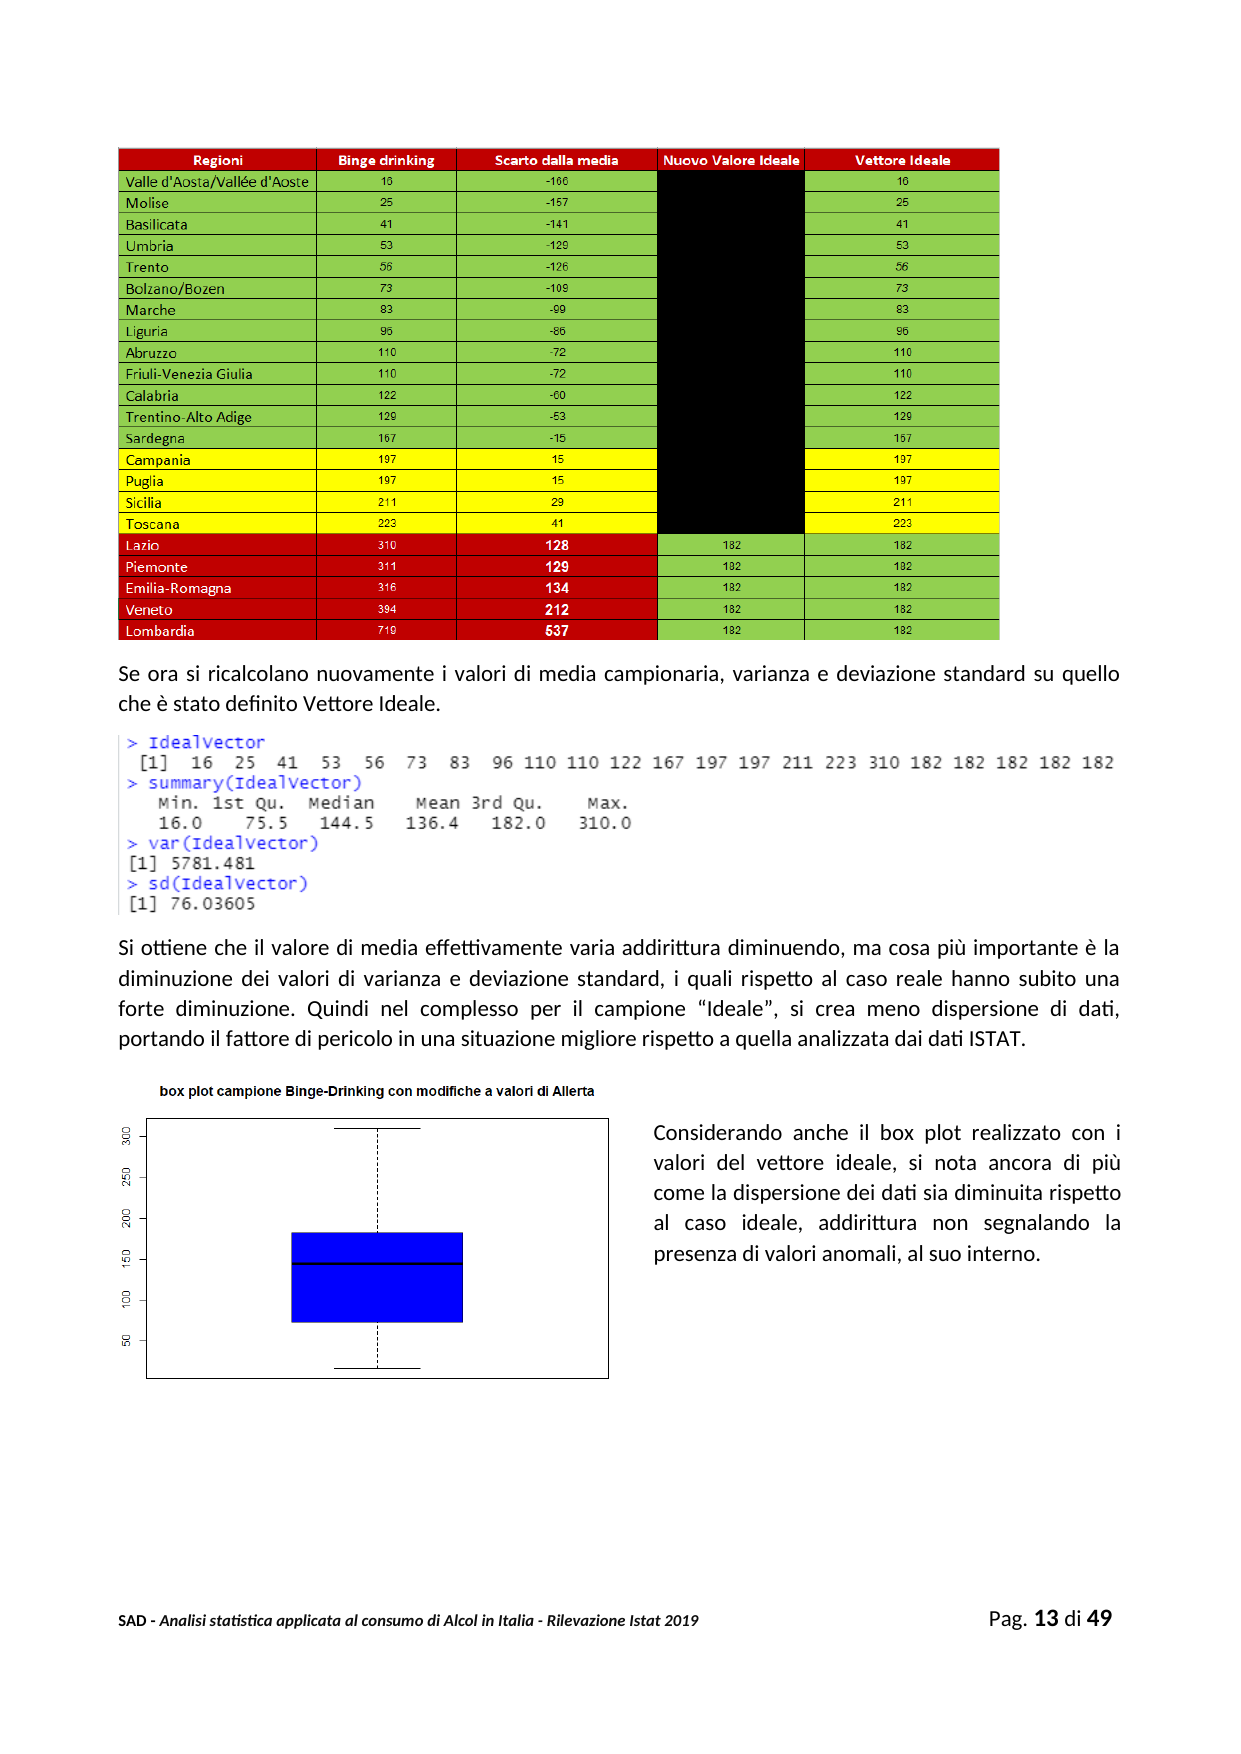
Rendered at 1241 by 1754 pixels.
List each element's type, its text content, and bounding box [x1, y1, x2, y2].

picture [90, 1062, 634, 1444]
picture [118, 735, 1123, 915]
picture [118, 147, 1000, 640]
text Si ottiene che il valore di media effettivamente varia addirittura diminuendo, ma cosa più importante è la diminuzione dei valori di varianza e deviazione standard, i quali rispetto al caso reale hanno subito una forte diminuzione. Quindi nel complesso per il campione “Ideale”, si crea meno dispersione di dati, portando il fattore di pericolo in una situazione migliore rispetto a quella analizzata dai dati ISTAT. [118, 933, 1122, 1052]
text Considerando anche il box plot realizzato con i valori del vettore ideale, si nota ancora di più come la dispersione dei dati sia diminuita rispetto al caso ideale, addirittura non segnalando la presenza di valori anomali, al suo interno. [634, 1118, 1122, 1267]
text Se ora si ricalcolano nuovamente i valori di media campionaria, varianza e deviazione standard su quello che è stato definito Vettore Ideale. [118, 659, 1122, 717]
